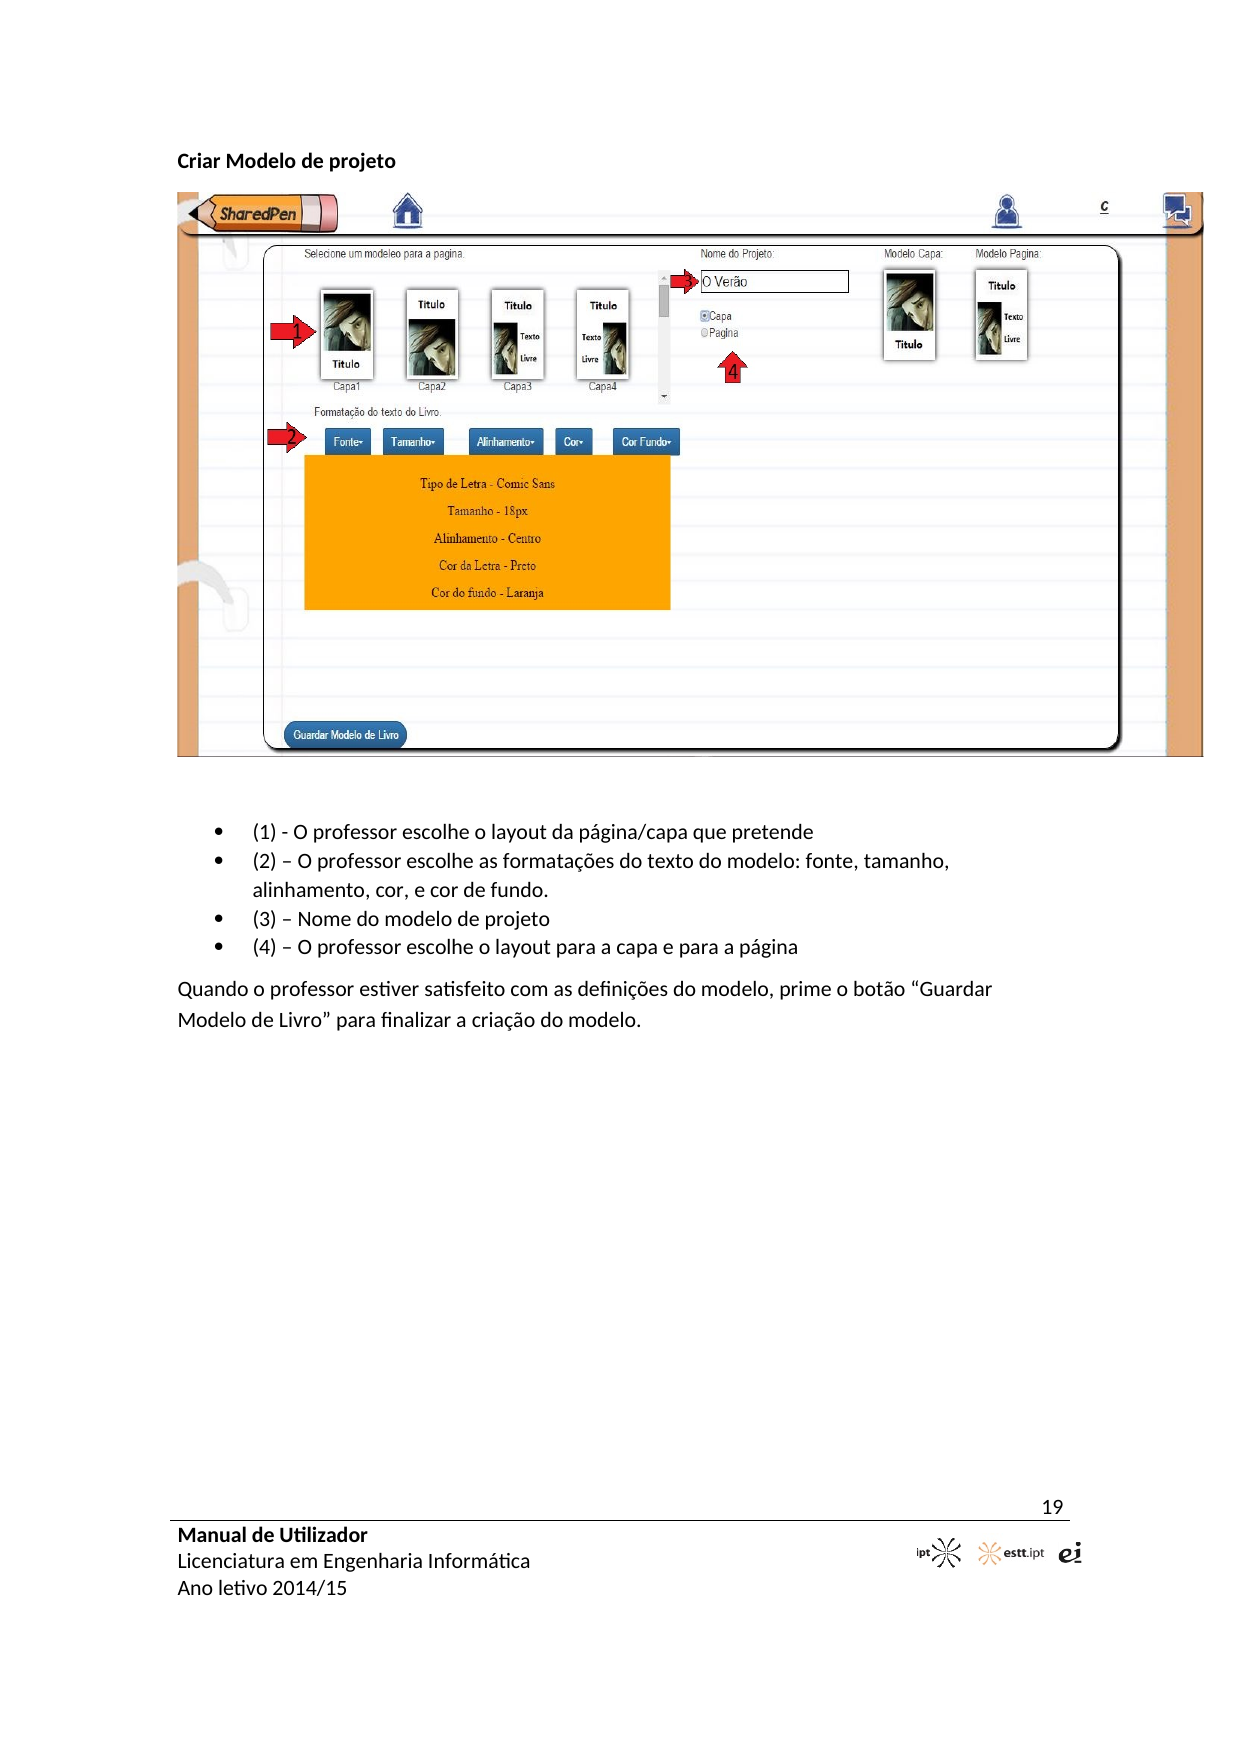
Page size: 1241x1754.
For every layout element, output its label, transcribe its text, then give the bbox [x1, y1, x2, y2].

text Quando o professor estiver satisfeito com as definições do modelo, prime o botão “Guardar Modelo de Livro” para finalizar a criação do modelo. [177, 975, 1063, 1033]
list (2) – O professor escolhe as formatações do texto do modelo: fonte, tamanho, alinhamento, cor, e cor de fundo. [215, 847, 1063, 903]
list (1) - O professor escolhe o layout da página/capa que pretende [215, 818, 1063, 845]
picture [177, 192, 1204, 757]
list (4) – O professor escolhe o layout para a capa e para a página [215, 933, 1063, 960]
picture [915, 1536, 961, 1568]
picture [970, 1533, 1054, 1573]
text Criar Modelo de projeto [177, 148, 1063, 174]
list (3) – Nome do modelo de projeto [215, 905, 1063, 931]
picture [1058, 1542, 1082, 1563]
